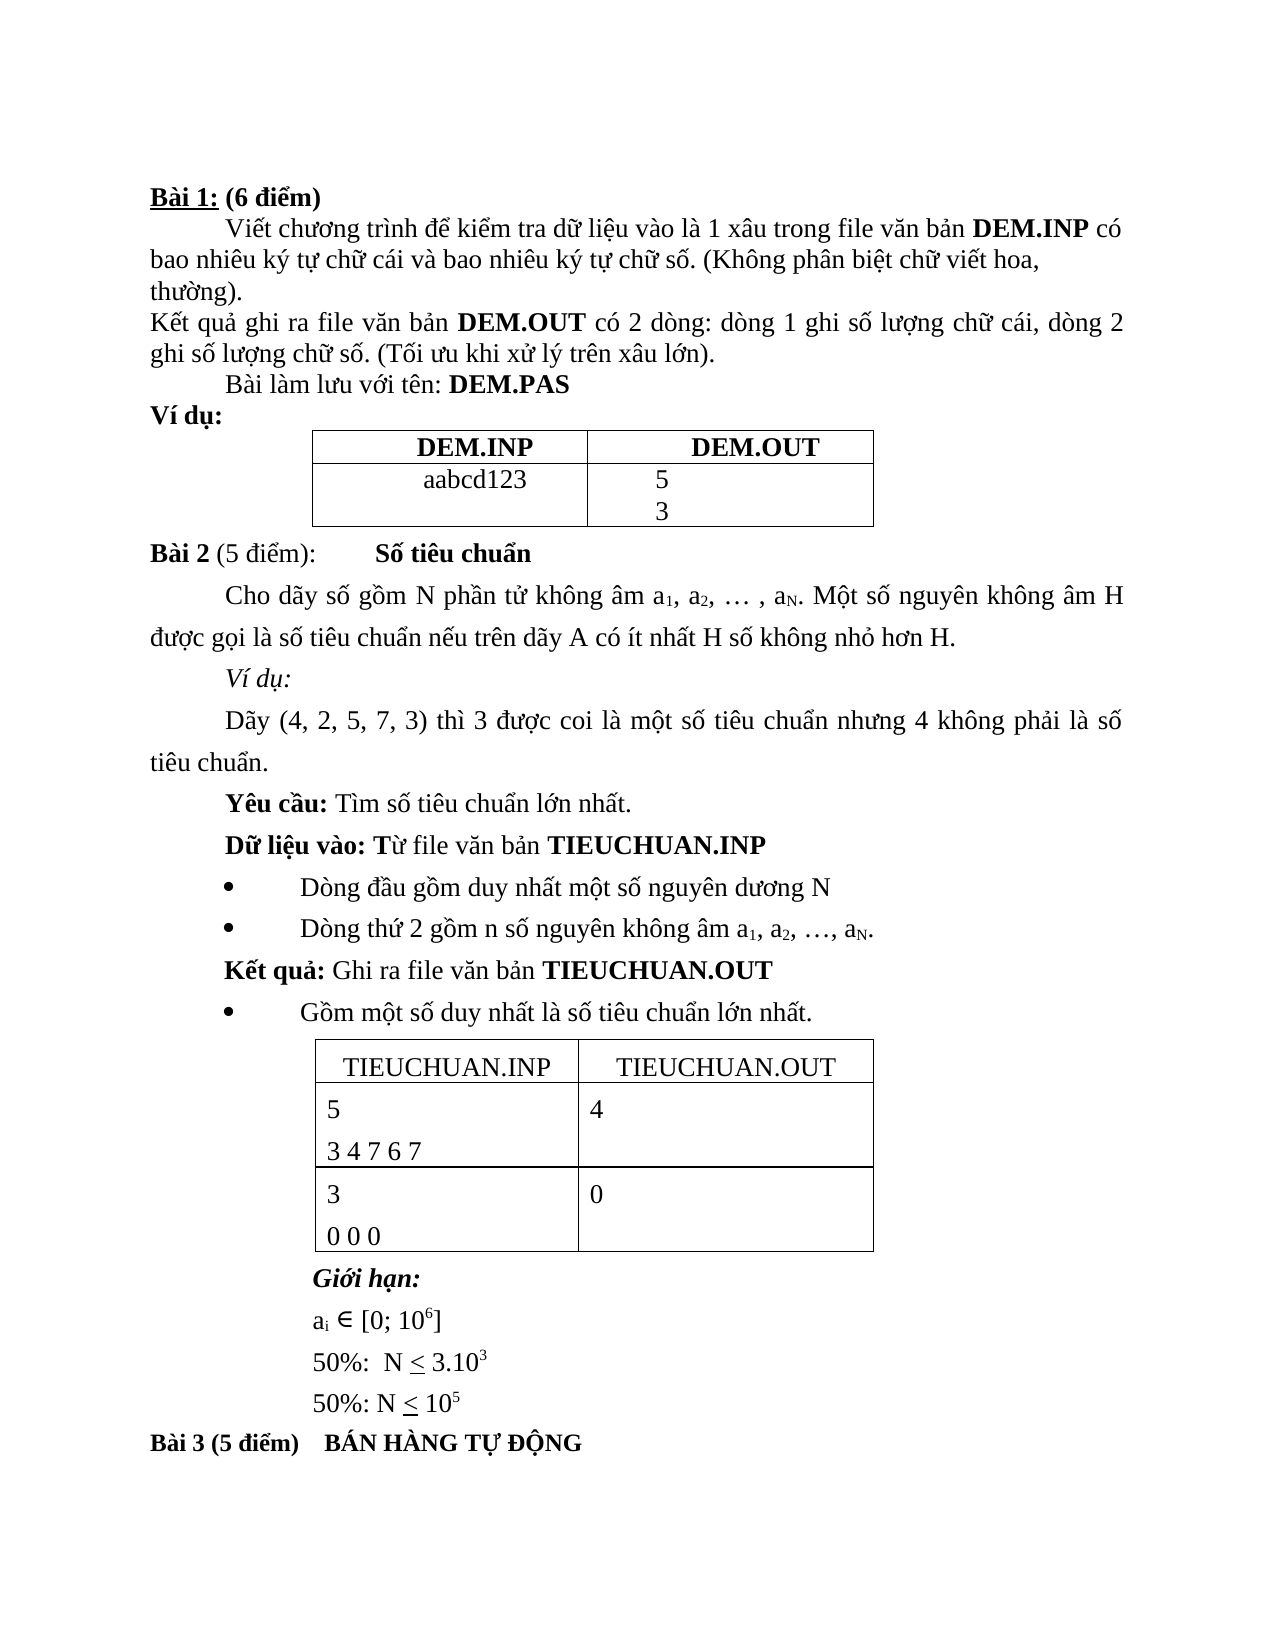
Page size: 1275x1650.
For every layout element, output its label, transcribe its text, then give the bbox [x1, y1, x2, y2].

text Bài 2 (5 điểm): Số tiêu chuẩn [150, 527, 1125, 568]
text Yêu cầu: Tìm số tiêu chuẩn lớn nhất. [150, 777, 1125, 818]
text Giới hạn: [150, 1252, 1125, 1293]
text Ví dụ: [150, 652, 1125, 693]
table_cell 5 3 4 7 6 7 [316, 1083, 578, 1166]
table_header DEM.OUT [588, 431, 873, 462]
text Kết quả: Ghi ra file văn bản TIEUCHUAN.OUT [150, 943, 1125, 985]
table_header TIEUCHUAN.INP [316, 1040, 578, 1082]
text 50%: N < 105 [150, 1377, 1125, 1418]
table_cell 3 0 0 0 [316, 1168, 578, 1251]
text 50%: N < 3.103 [150, 1335, 1125, 1377]
text Cho dãy số gồm N phần tử không âm a1, a2, … , aN. Một số nguyên không âm H được gọi là số tiêu chuẩn nếu trên dãy A có ít nhất H số không nhỏ hơn H. [150, 568, 1125, 652]
table_cell 4 [579, 1083, 873, 1166]
list Dòng thứ 2 gồm n số nguyên không âm a1, a2, …, aN. [224, 902, 1125, 943]
text Dãy (4, 2, 5, 7, 3) thì 3 được coi là một số tiêu chuẩn nhưng 4 không phải là số tiêu chuẩn. [150, 693, 1125, 777]
table_cell aabcd123 [313, 464, 587, 526]
text Bài làm lưu với tên: DEM.PAS [150, 368, 1125, 399]
text Kết quả ghi ra file văn bản DEM.OUT có 2 dòng: dòng 1 ghi số lượng chữ cái, dòng 2 ghi số lượng chữ số. (Tối ưu khi xử lý trên xâu lớn). [150, 306, 1125, 368]
text Bài 3 (5 điểm) BÁN HÀNG TỰ ĐỘNG [150, 1418, 1125, 1460]
text Viết chương trình để kiểm tra dữ liệu vào là 1 xâu trong file văn bản DEM.INP có bao nhiêu ký tự chữ cái và bao nhiêu ký tự chữ số. (Không phân biệt chữ viết hoa, thường). [150, 212, 1125, 306]
text ai [0; 106] [150, 1293, 1125, 1335]
table_cell 0 [579, 1168, 873, 1251]
text Ví dụ: [150, 399, 1125, 430]
table_cell 5 3 [588, 464, 873, 526]
list Gồm một số duy nhất là số tiêu chuẩn lớn nhất. [224, 985, 1125, 1027]
table_header TIEUCHUAN.OUT [579, 1040, 873, 1082]
text Dữ liệu vào: Từ file văn bản TIEUCHUAN.INP [150, 818, 1125, 860]
text Bài 1: (6 điểm) [150, 181, 1125, 212]
table_header DEM.INP [313, 431, 587, 462]
list Dòng đầu gồm duy nhất một số nguyên dương N [224, 860, 1125, 902]
